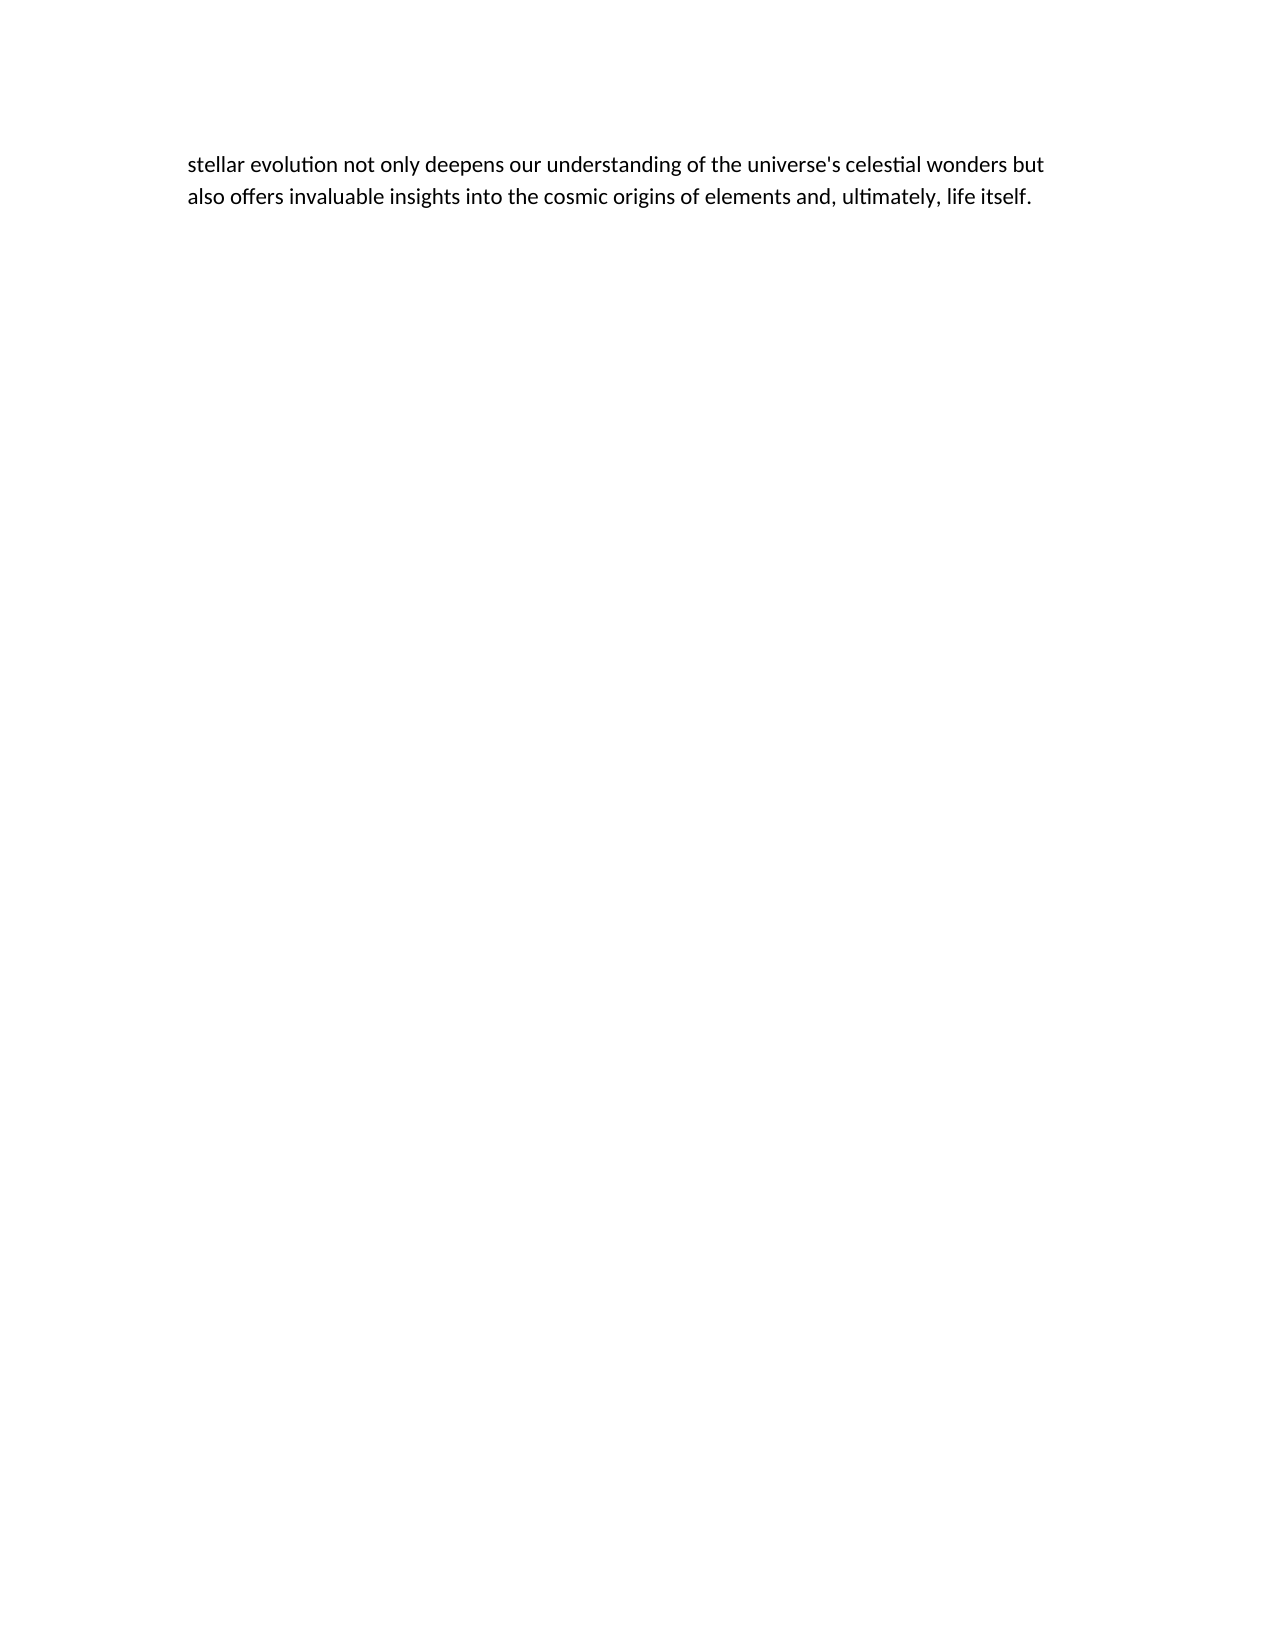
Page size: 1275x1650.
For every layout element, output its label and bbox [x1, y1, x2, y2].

text [187, 150, 1087, 210]
